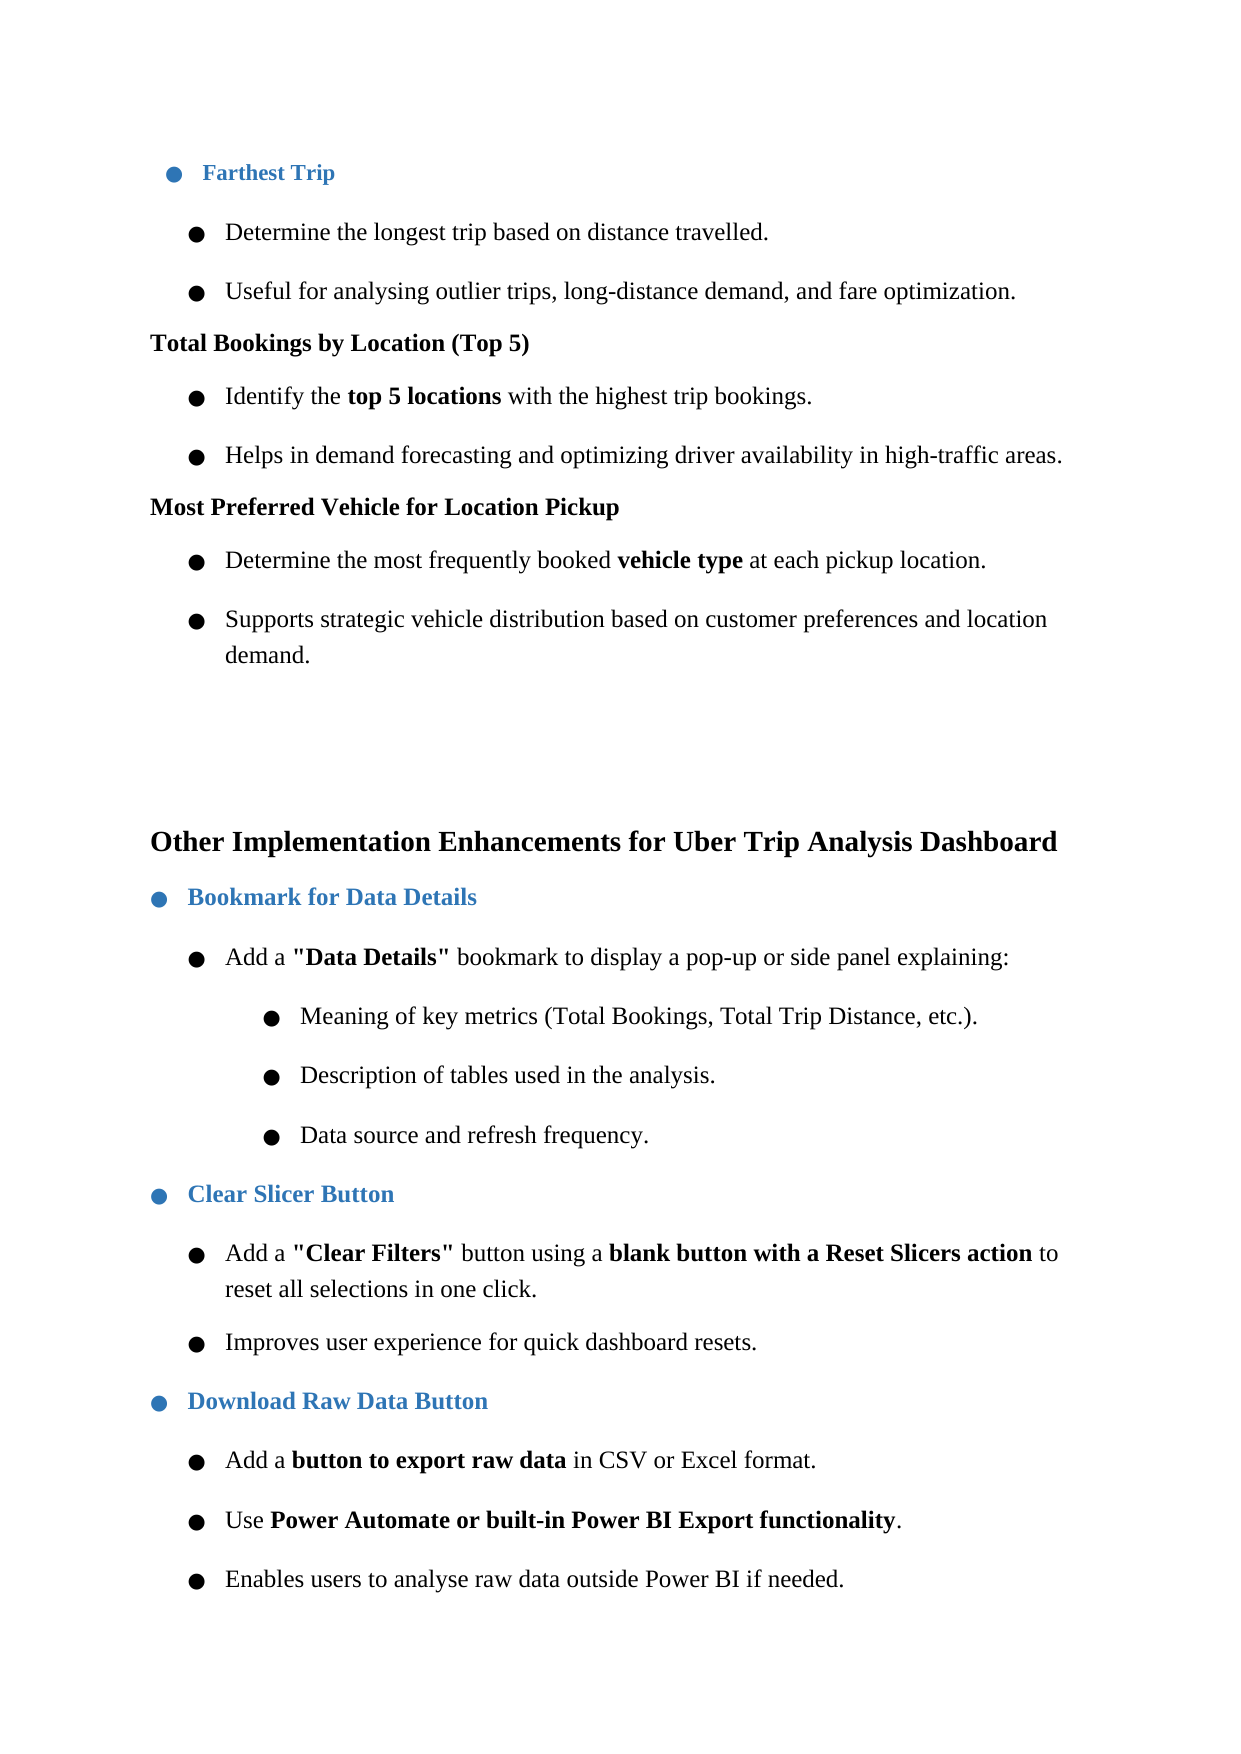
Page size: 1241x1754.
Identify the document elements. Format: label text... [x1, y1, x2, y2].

list Enables users to analyse raw data outside Power BI if needed. [187, 1557, 1090, 1599]
list Use Power Automate or built-in Power BI Export functionality. [187, 1497, 1090, 1540]
list Supports strategic vehicle distribution based on customer preferences and location demand. [187, 597, 1090, 668]
list Farthest Trip [165, 150, 1090, 193]
list Improves user experience for quick dashboard resets. [187, 1319, 1090, 1362]
list Helps in demand forecasting and optimizing driver availability in high-traffic areas. [187, 433, 1090, 476]
list Clear Slicer Button [150, 1172, 1090, 1214]
text Other Implementation Enhancements for Uber Trip Analysis Dashboard [150, 824, 1090, 858]
text Total Bookings by Location (Top 5) [150, 328, 1090, 357]
list Useful for analysing outlier trips, long-distance demand, and fare optimization. [187, 269, 1090, 311]
list Add a button to export raw data in CSV or Excel format. [187, 1438, 1090, 1481]
list Add a "Clear Filters" button using a blank button with a Reset Slicers action to reset all selections in one click. [187, 1231, 1090, 1302]
list Description of tables used in the analysis. [262, 1053, 1090, 1096]
list Add a "Data Details" bookmark to display a pop-up or side panel explaining: [187, 934, 1090, 977]
list Meaning of key metrics (Total Bookings, Total Trip Distance, etc.). [262, 993, 1090, 1036]
list Identify the top 5 locations with the highest trip bookings. [187, 373, 1090, 416]
list Download Raw Data Button [150, 1378, 1090, 1421]
text Most Preferred Vehicle for Location Pickup [150, 492, 1090, 521]
list Determine the most frequently booked vehicle type at each pickup location. [187, 538, 1090, 580]
list Determine the longest trip based on distance travelled. [187, 209, 1090, 252]
list Data source and refresh frequency. [262, 1112, 1090, 1155]
list Bookmark for Data Details [150, 875, 1090, 917]
